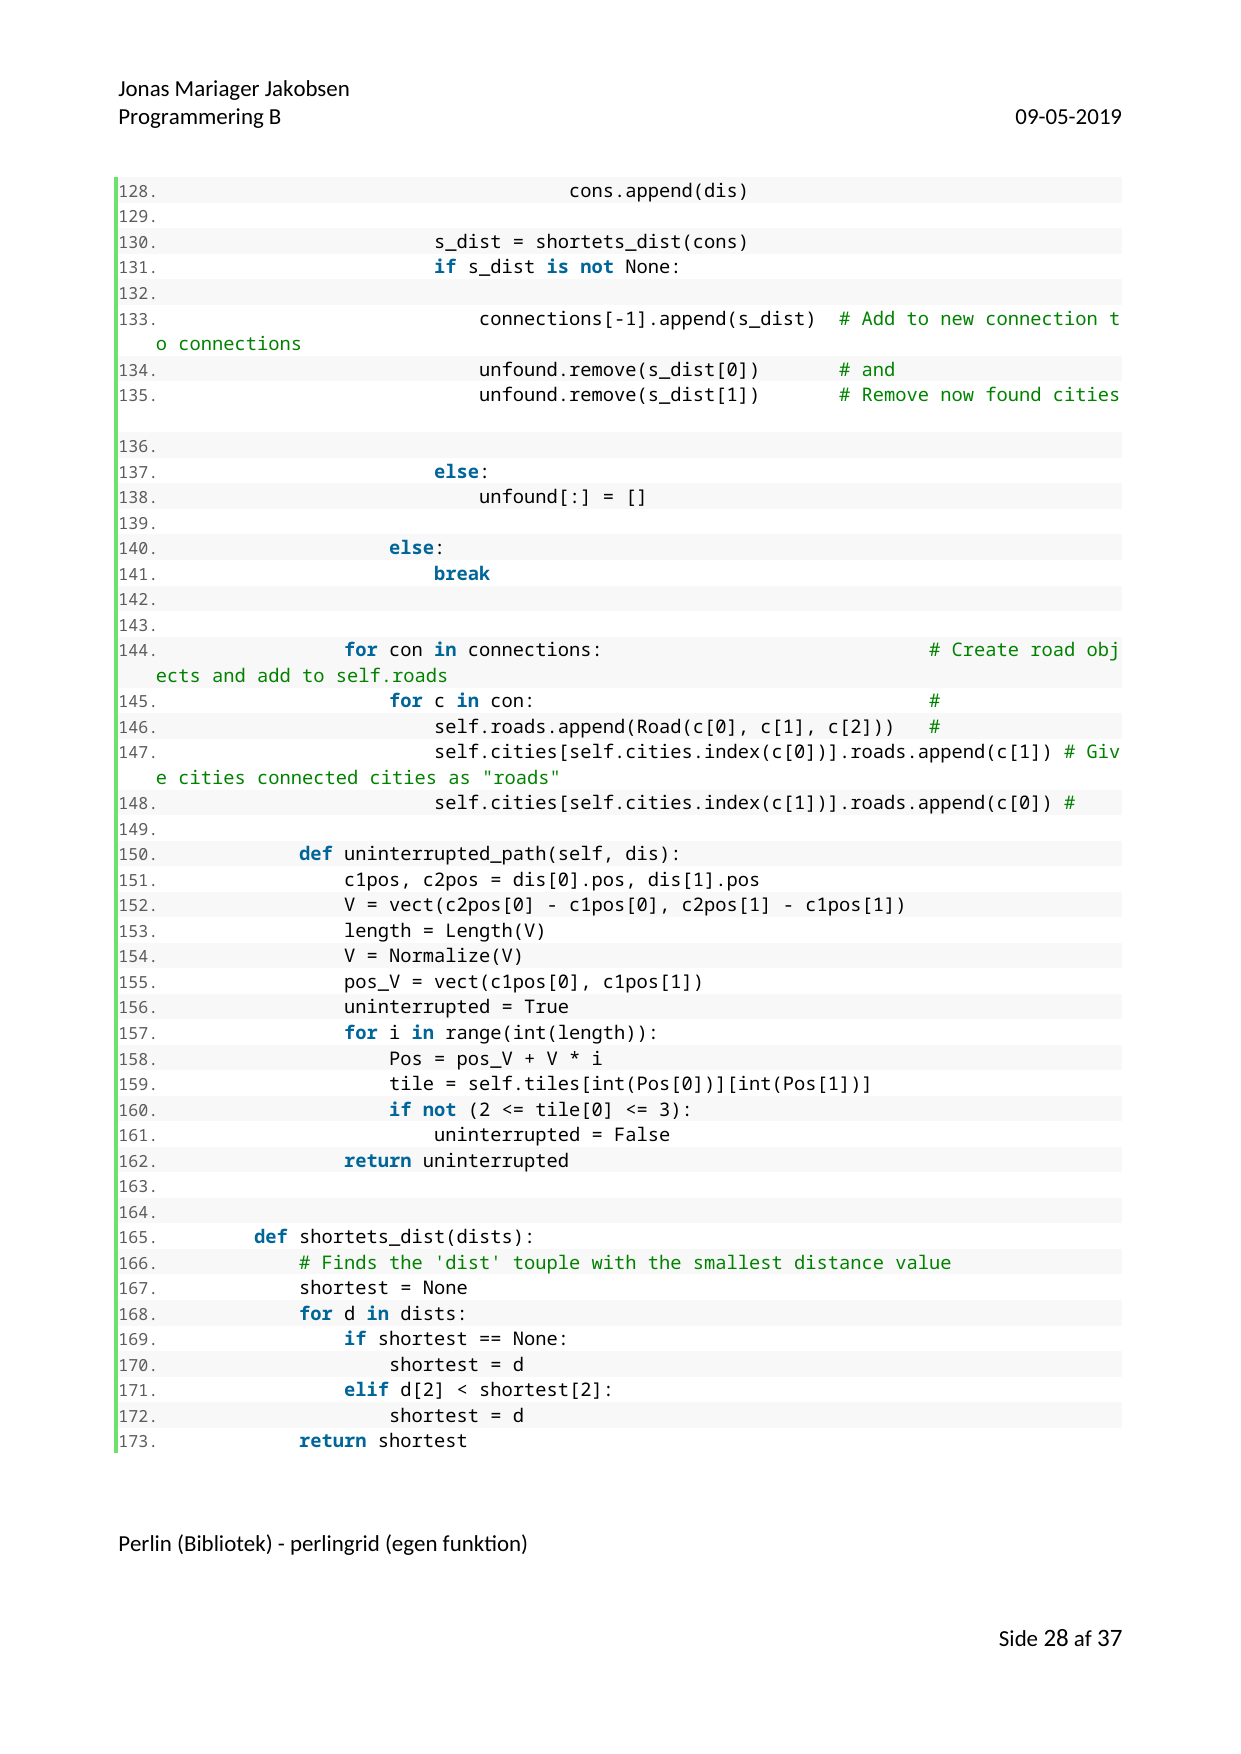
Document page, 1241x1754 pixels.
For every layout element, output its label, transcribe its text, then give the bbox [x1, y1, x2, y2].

list else: [118, 534, 1122, 560]
list if shortest == None: [118, 1326, 1122, 1351]
list Pos = pos_V + V * i [118, 1045, 1122, 1070]
list shortest = d [118, 1351, 1122, 1377]
list if s_dist is not None: [118, 254, 1122, 279]
list for i in range(int(length)): [118, 1019, 1122, 1045]
list self.cities[self.cities.index(c[0])].roads.append(c[1]) # Give cities connected cities as "roads" [118, 739, 1122, 790]
list unfound.remove(s_dist[0]) # and [118, 356, 1122, 381]
list return shortest [118, 1428, 1122, 1453]
list break [118, 560, 1122, 586]
list shortest = None [118, 1274, 1122, 1300]
text Perlin (Bibliotek) - perlingrid (egen funktion) [118, 1529, 1122, 1557]
list shortest = d [118, 1402, 1122, 1428]
list for d in dists: [118, 1300, 1122, 1326]
list else: [118, 458, 1122, 483]
list elif d[2] < shortest[2]: [118, 1377, 1122, 1402]
list def uninterrupted_path(self, dis): [118, 841, 1122, 866]
list connections[-1].append(s_dist) # Add to new connection to connections [118, 305, 1122, 356]
list s_dist = shortets_dist(cons) [118, 228, 1122, 254]
list pos_V = vect(c1pos[0], c1pos[1]) [118, 968, 1122, 994]
list V = vect(c2pos[0] - c1pos[0], c2pos[1] - c1pos[1]) [118, 892, 1122, 917]
list tile = self.tiles[int(Pos[0])][int(Pos[1])] [118, 1070, 1122, 1096]
list c1pos, c2pos = dis[0].pos, dis[1].pos [118, 866, 1122, 892]
list def shortets_dist(dists): [118, 1223, 1122, 1249]
list return uninterrupted [118, 1147, 1122, 1172]
list V = Normalize(V) [118, 943, 1122, 968]
list self.roads.append(Road(c[0], c[1], c[2])) # [118, 713, 1122, 739]
list length = Length(V) [118, 917, 1122, 943]
list self.cities[self.cities.index(c[1])].roads.append(c[0]) # [118, 790, 1122, 815]
list unfound[:] = [] [118, 483, 1122, 509]
list uninterrupted = True [118, 994, 1122, 1019]
list unfound.remove(s_dist[1]) # Remove now found cities [118, 381, 1122, 432]
list for c in con: # [118, 688, 1122, 713]
list for con in connections: # Create road objects and add to self.roads [118, 637, 1122, 688]
list if not (2 <= tile[0] <= 3): [118, 1096, 1122, 1121]
list # Finds the 'dist' touple with the smallest distance value [118, 1249, 1122, 1274]
list uninterrupted = False [118, 1121, 1122, 1147]
list cons.append(dis) [118, 177, 1122, 203]
